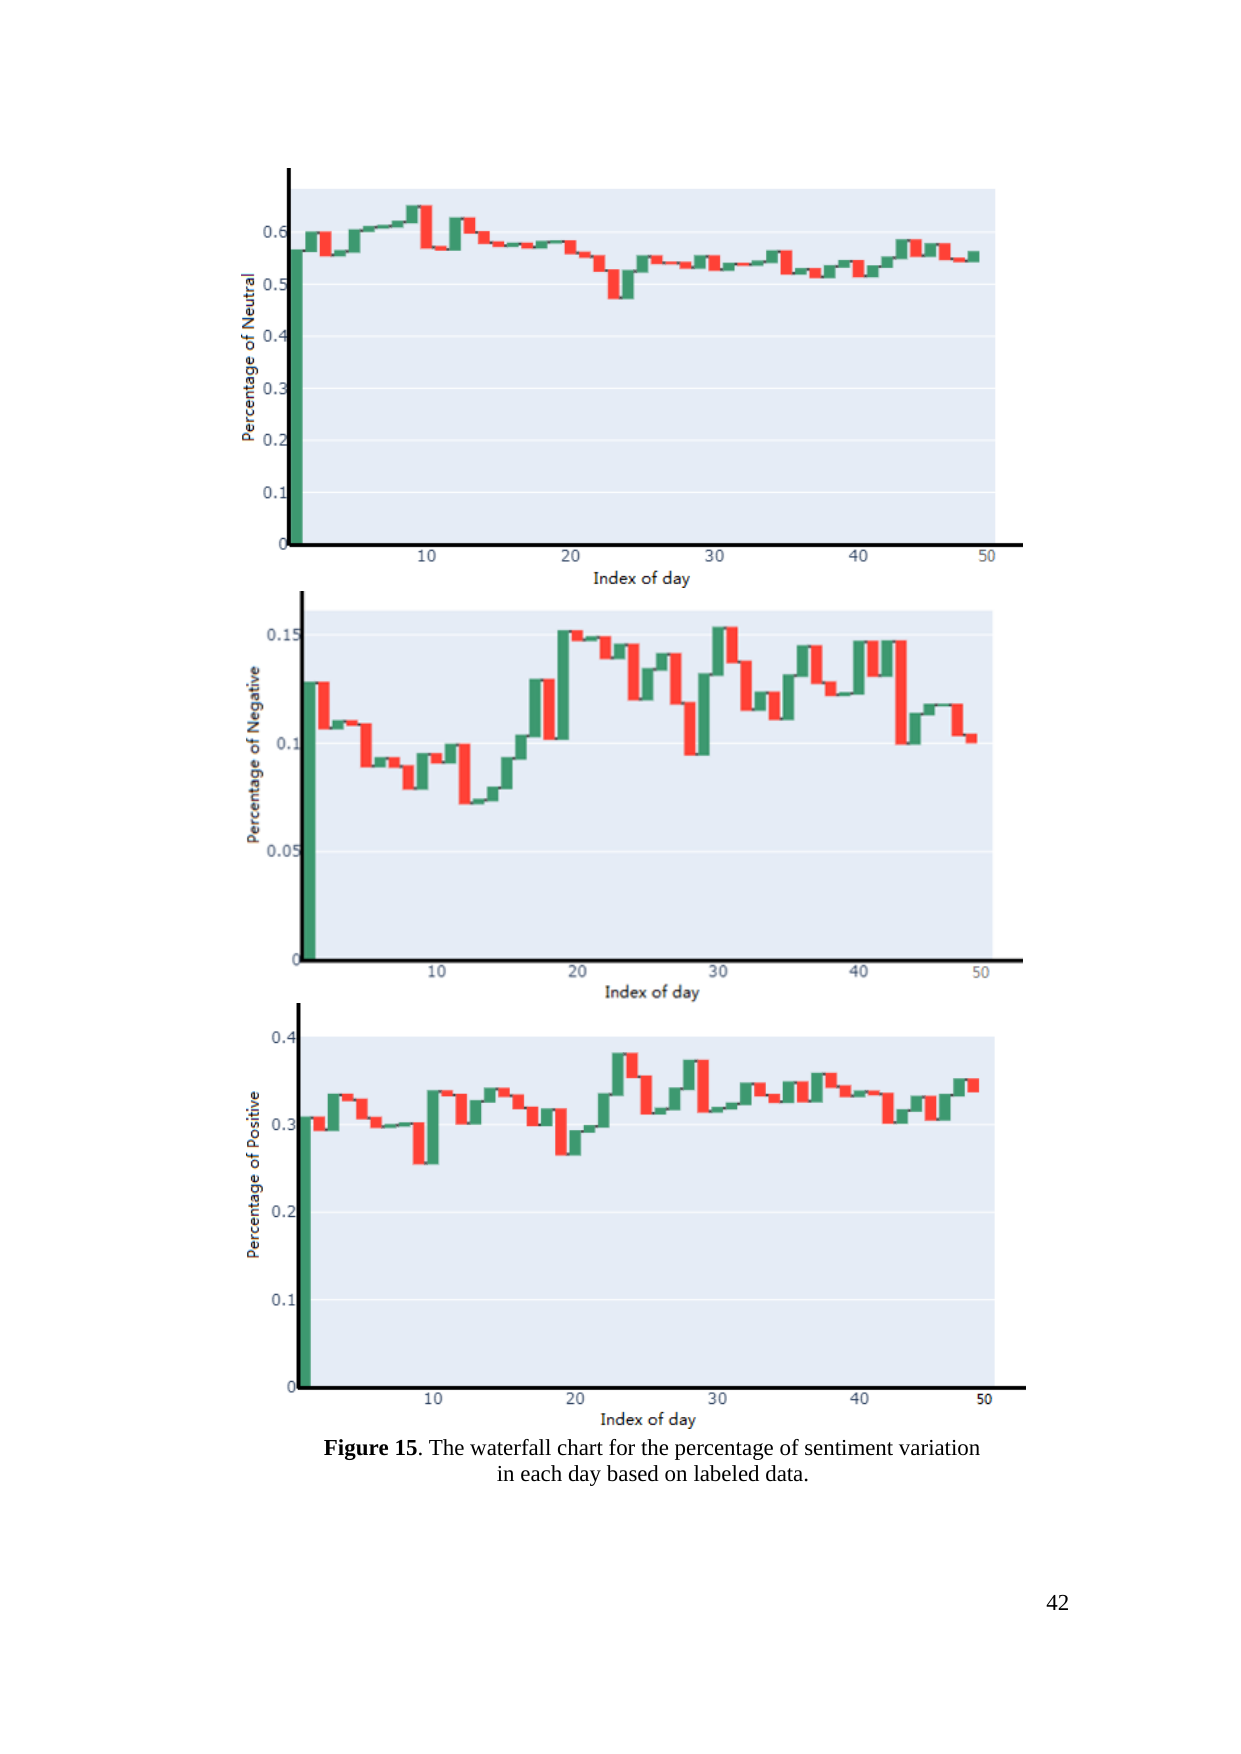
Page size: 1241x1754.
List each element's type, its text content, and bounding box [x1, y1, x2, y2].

picture [246, 591, 1026, 1429]
text Figure 15. The waterfall chart for the percentage of sentiment variation in each day based on labeled data. [324, 1434, 983, 1487]
picture [241, 168, 1023, 588]
